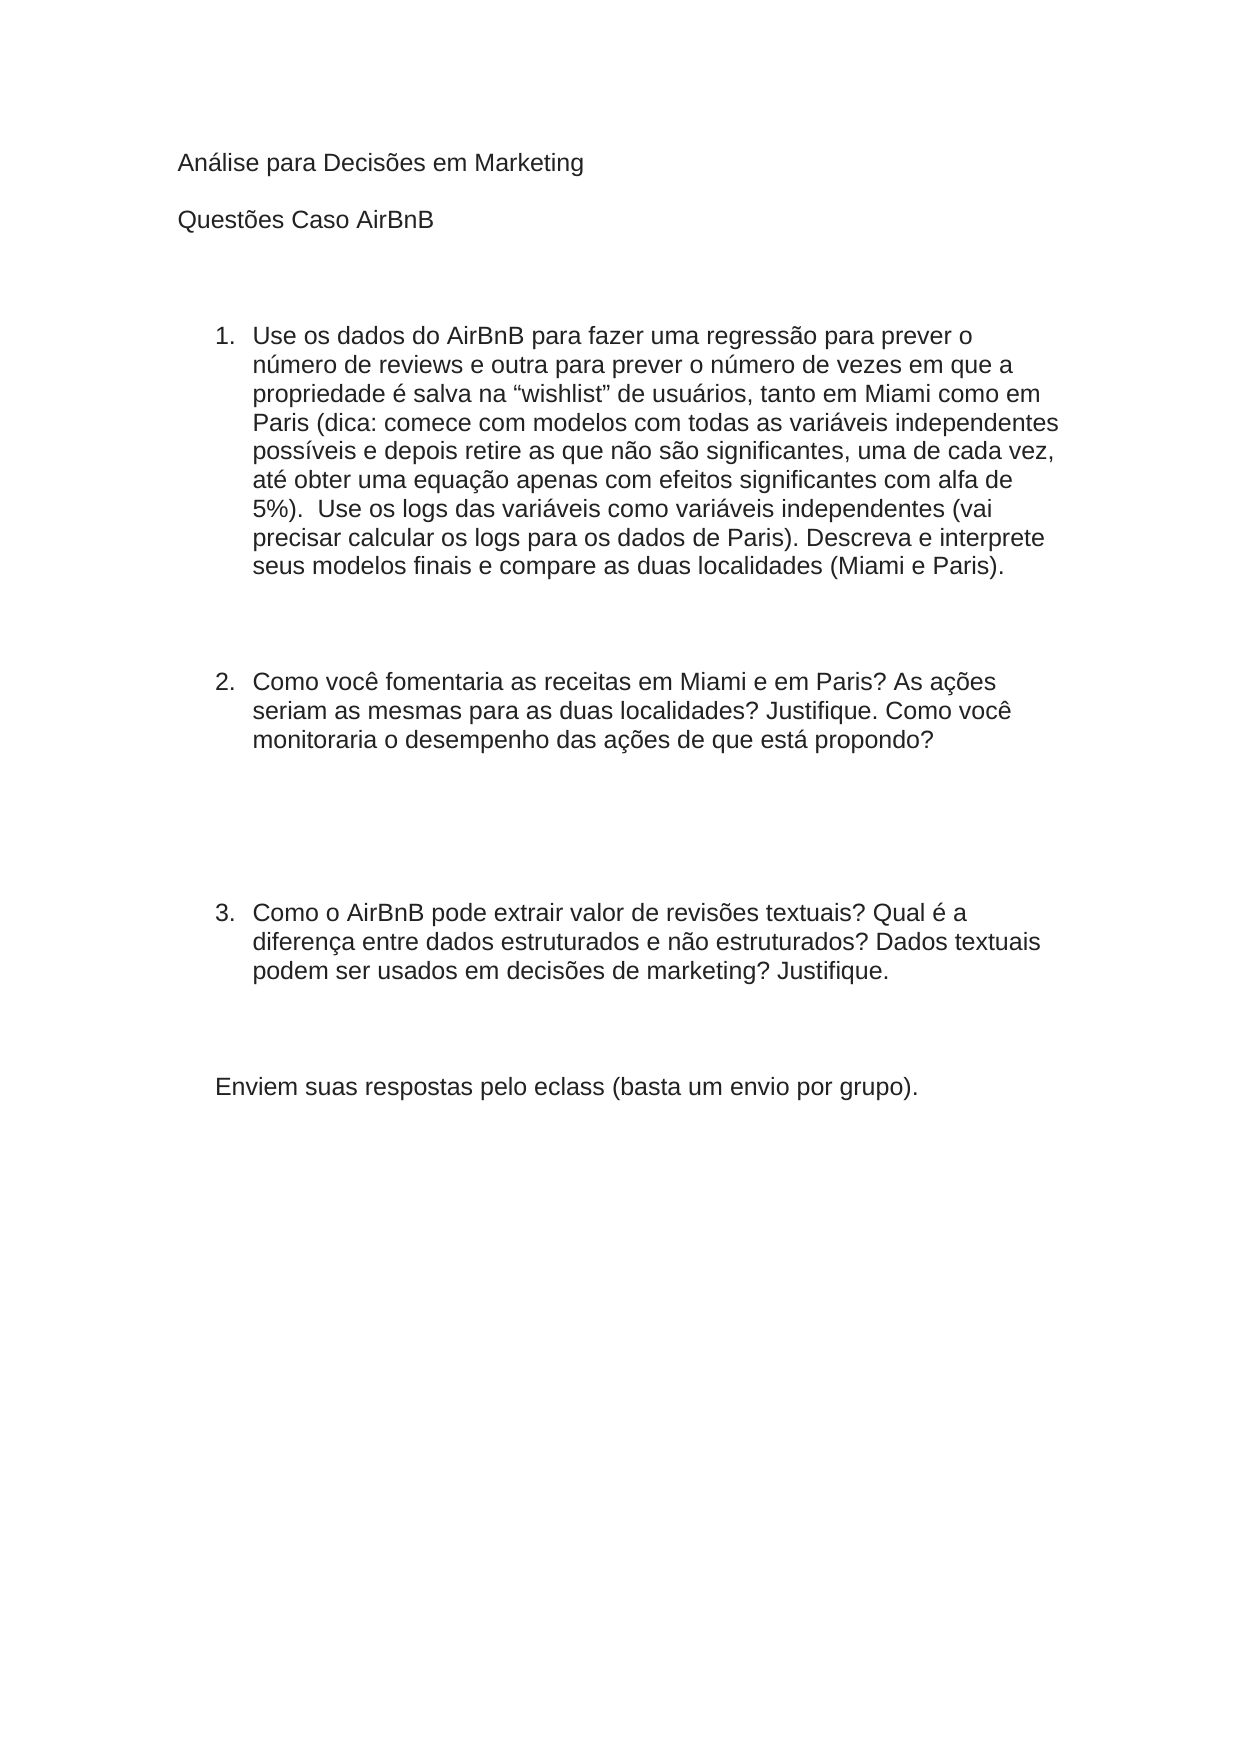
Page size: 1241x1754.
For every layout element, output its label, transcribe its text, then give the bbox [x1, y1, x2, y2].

list Como o AirBnB pode extrair valor de revisões textuais? Qual é a diferença entre dados estruturados e não estruturados? Dados textuais podem ser usados em decisões de marketing? Justifique. [215, 898, 1063, 984]
list Como você fomentaria as receitas em Miami e em Paris? As ações seriam as mesmas para as duas localidades? Justifique. Como você monitoraria o desempenho das ações de que está propondo? [215, 667, 1063, 753]
text Questões Caso AirBnB [177, 206, 1063, 234]
text Enviem suas respostas pelo eclass (basta um envio por grupo). [215, 1071, 1063, 1100]
text Análise para Decisões em Marketing [177, 148, 1063, 176]
list Use os dados do AirBnB para fazer uma regressão para prever o número de reviews e outra para prever o número de vezes em que a propriedade é salva na “wishlist” de usuários, tanto em Miami como em Paris (dica: comece com modelos com todas as variáveis independentes possíveis e depois retire as que não são significantes, uma de cada vez, até obter uma equação apenas com efeitos significantes com alfa de 5%). Use os logs das variáveis como variáveis independentes (vai precisar calcular os logs para os dados de Paris). Descreva e interprete seus modelos finais e compare as duas localidades (Miami e Paris). [215, 321, 1063, 580]
